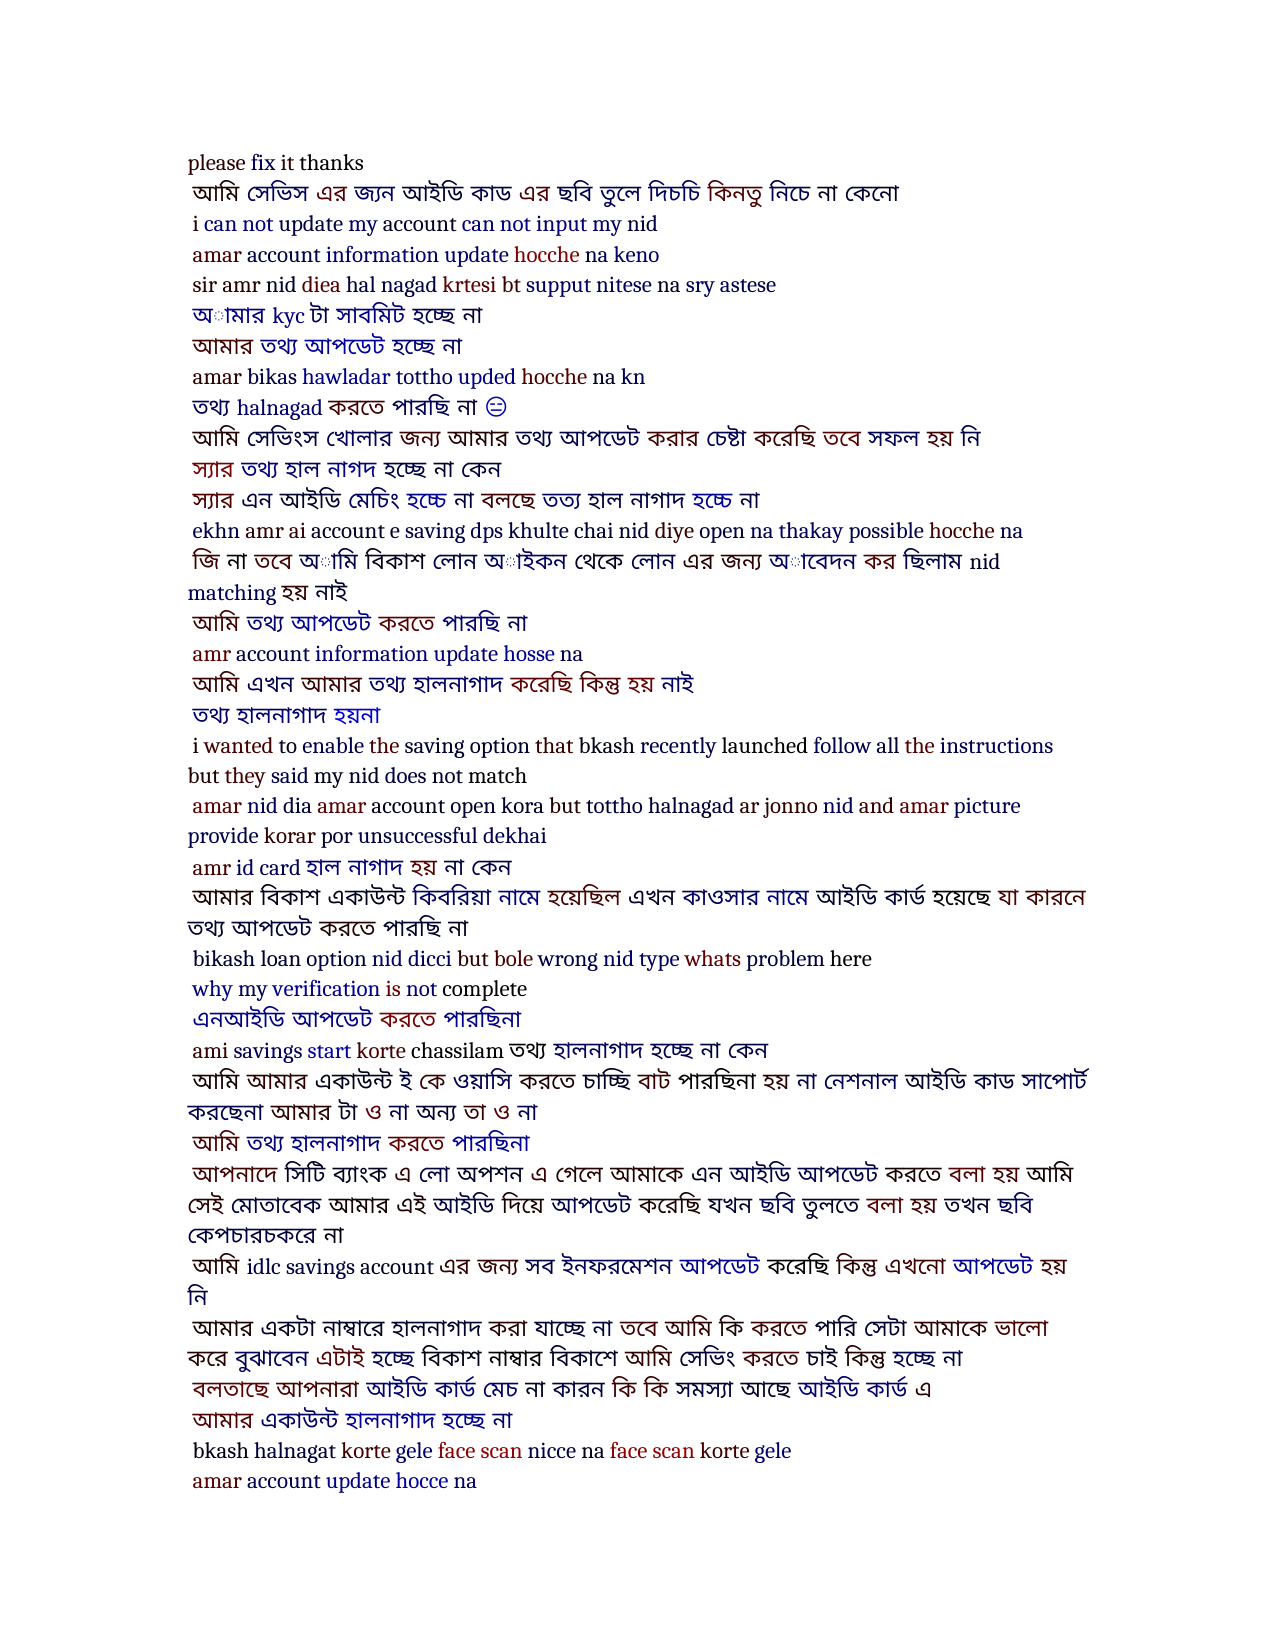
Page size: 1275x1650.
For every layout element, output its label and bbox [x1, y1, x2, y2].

text [187, 150, 1087, 1494]
